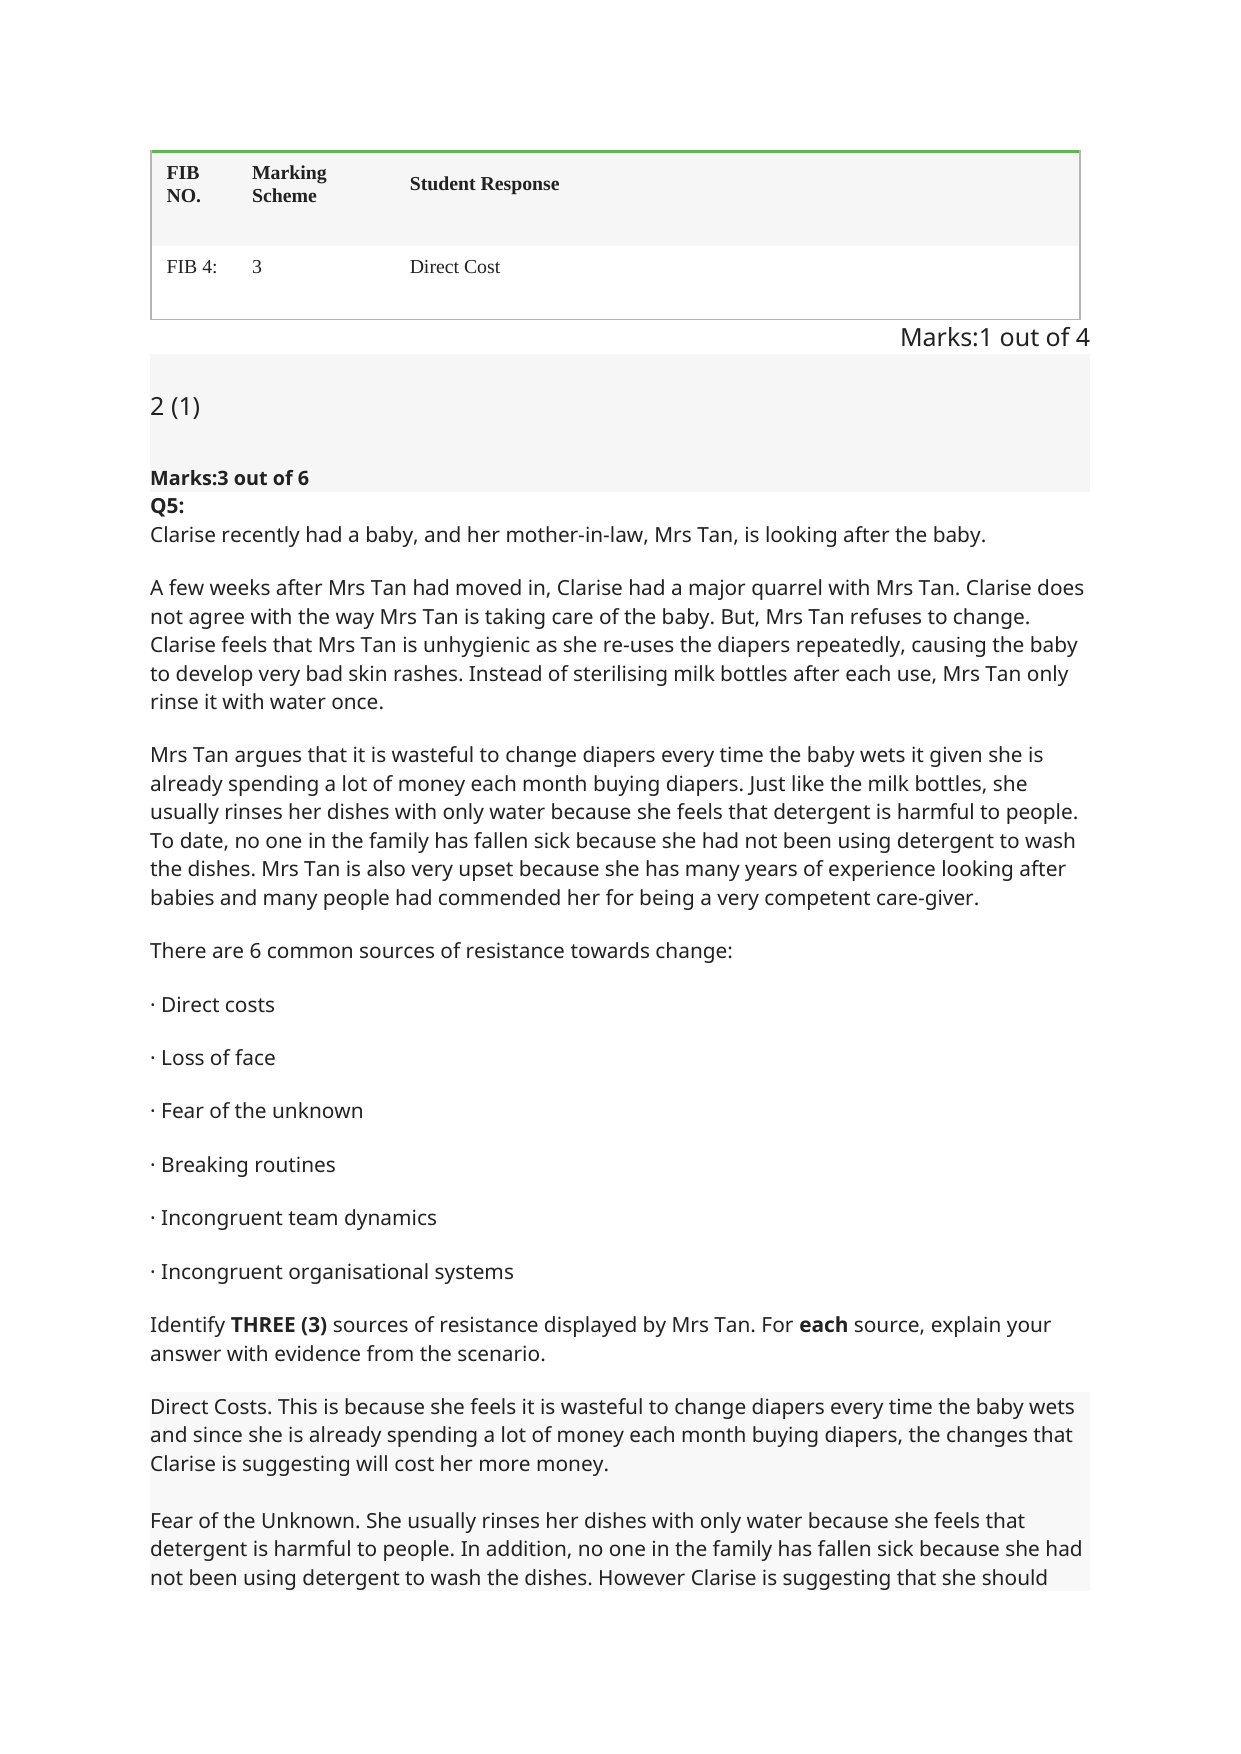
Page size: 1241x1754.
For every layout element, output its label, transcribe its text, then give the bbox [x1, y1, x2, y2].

text · Direct costs [150, 990, 1090, 1018]
text Q5: [150, 492, 1090, 520]
table_cell FIB 4: [152, 246, 236, 318]
text There are 6 common sources of resistance towards change: [150, 936, 1090, 965]
text · Fear of the unknown [150, 1097, 1090, 1125]
text Marks:3 out of 6 [150, 423, 1090, 492]
table_cell Direct Cost [394, 246, 1079, 318]
text Clarise recently had a baby, and her mother-in-law, Mrs Tan, is looking after the baby. [150, 520, 1090, 548]
text Marks:1 out of 4 [150, 320, 1090, 354]
text Identify THREE (3) sources of resistance displayed by Mrs Tan. For each source, explain your answer with evidence from the scenario. [150, 1310, 1090, 1367]
text · Incongruent organisational systems [150, 1257, 1090, 1285]
text · Loss of face [150, 1043, 1090, 1072]
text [150, 1392, 1090, 1591]
text · Breaking routines [150, 1150, 1090, 1178]
table_header FIB NO. [152, 153, 236, 246]
table_cell 3 [236, 246, 394, 318]
table_header Student Response [394, 153, 1079, 246]
table_header Marking Scheme [236, 153, 394, 246]
text · Incongruent team dynamics [150, 1203, 1090, 1232]
text 2 (1) [150, 354, 1090, 423]
text A few weeks after Mrs Tan had moved in, Clarise had a major quarrel with Mrs Tan. Clarise does not agree with the way Mrs Tan is taking care of the baby. But, Mrs Tan refuses to change. Clarise feels that Mrs Tan is unhygienic as she re-uses the diapers repeatedly, causing the baby to develop very bad skin rashes. Instead of sterilising milk bottles after each use, Mrs Tan only rinse it with water once. [150, 573, 1090, 716]
text Mrs Tan argues that it is wasteful to change diapers every time the baby wets it given she is already spending a lot of money each month buying diapers. Just like the milk bottles, she usually rinses her dishes with only water because she feels that detergent is harmful to people. To date, no one in the family has fallen sick because she had not been using detergent to wash the dishes. Mrs Tan is also very upset because she has many years of experience looking after babies and many people had commended her for being a very competent care-giver. [150, 741, 1090, 911]
